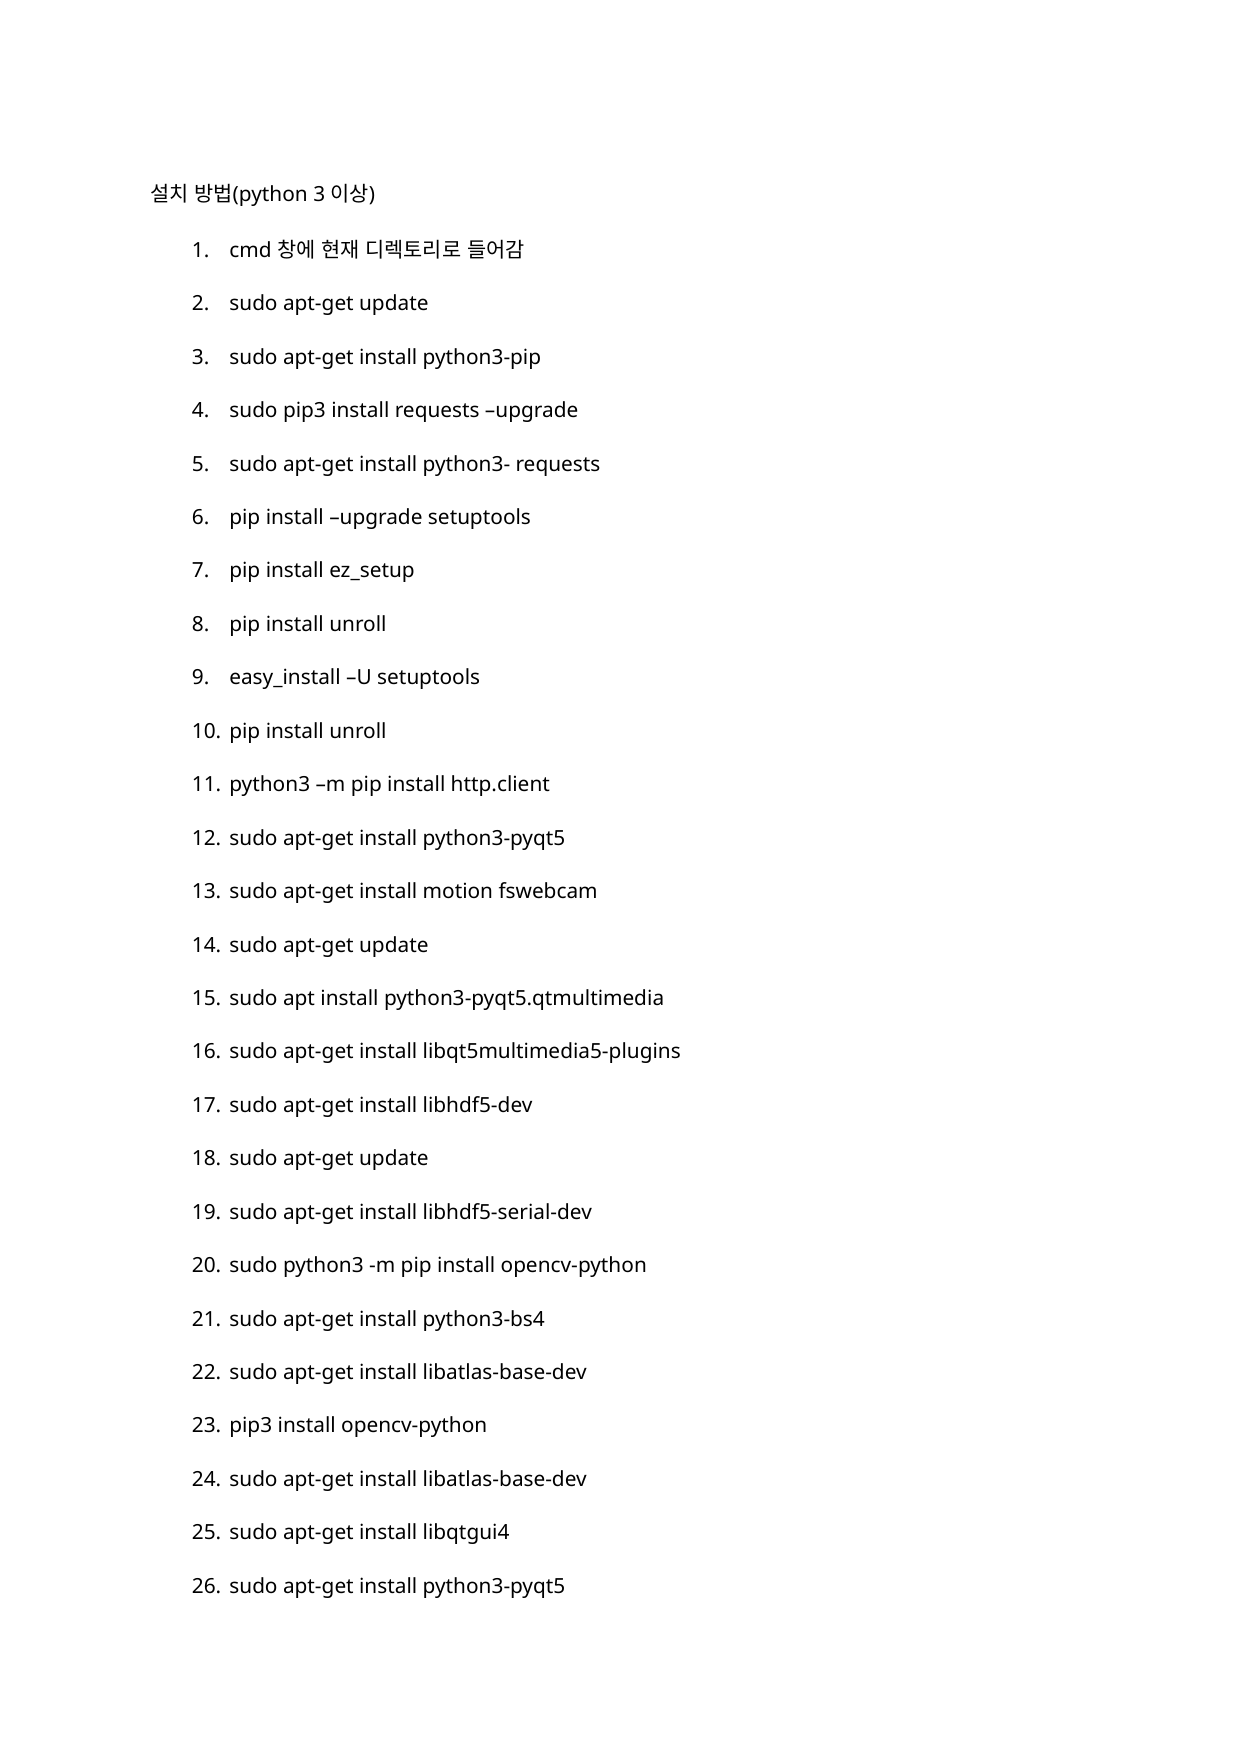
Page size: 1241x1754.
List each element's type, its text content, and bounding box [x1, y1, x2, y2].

list sudo apt-get install libhdf5-serial-dev [192, 1197, 1090, 1225]
list sudo apt-get install python3-pyqt5 [192, 1571, 1090, 1599]
list easy_install –U setuptools [192, 662, 1090, 691]
list pip install unroll [192, 716, 1090, 744]
list sudo apt-get install libatlas-base-dev [192, 1464, 1090, 1492]
list sudo apt-get install python3-pip [192, 342, 1090, 370]
list sudo pip3 install requests –upgrade [192, 395, 1090, 424]
list sudo apt-get install libatlas-base-dev [192, 1357, 1090, 1386]
list sudo apt-get update [192, 930, 1090, 958]
list sudo apt-get install libqtgui4 [192, 1517, 1090, 1546]
list sudo apt-get update [192, 1143, 1090, 1172]
list cmd 창에 현재 디렉토리로 들어감 [192, 233, 1090, 263]
list sudo apt-get install libhdf5-dev [192, 1090, 1090, 1118]
list sudo apt-get install python3-pyqt5 [192, 823, 1090, 851]
list python3 –m pip install http.client [192, 769, 1090, 798]
text 설치 방법(python 3 이상) [150, 177, 1090, 207]
list sudo apt install python3-pyqt5.qtmultimedia [192, 983, 1090, 1012]
list sudo python3 -m pip install opencv-python [192, 1250, 1090, 1279]
list sudo apt-get update [192, 288, 1090, 317]
list pip3 install opencv-python [192, 1411, 1090, 1439]
list pip install unroll [192, 609, 1090, 637]
list sudo apt-get install python3- requests [192, 449, 1090, 477]
list pip install ez_setup [192, 556, 1090, 584]
list pip install –upgrade setuptools [192, 502, 1090, 531]
list sudo apt-get install python3-bs4 [192, 1304, 1090, 1332]
list sudo apt-get install motion fswebcam [192, 876, 1090, 905]
list sudo apt-get install libqt5multimedia5-plugins [192, 1037, 1090, 1065]
